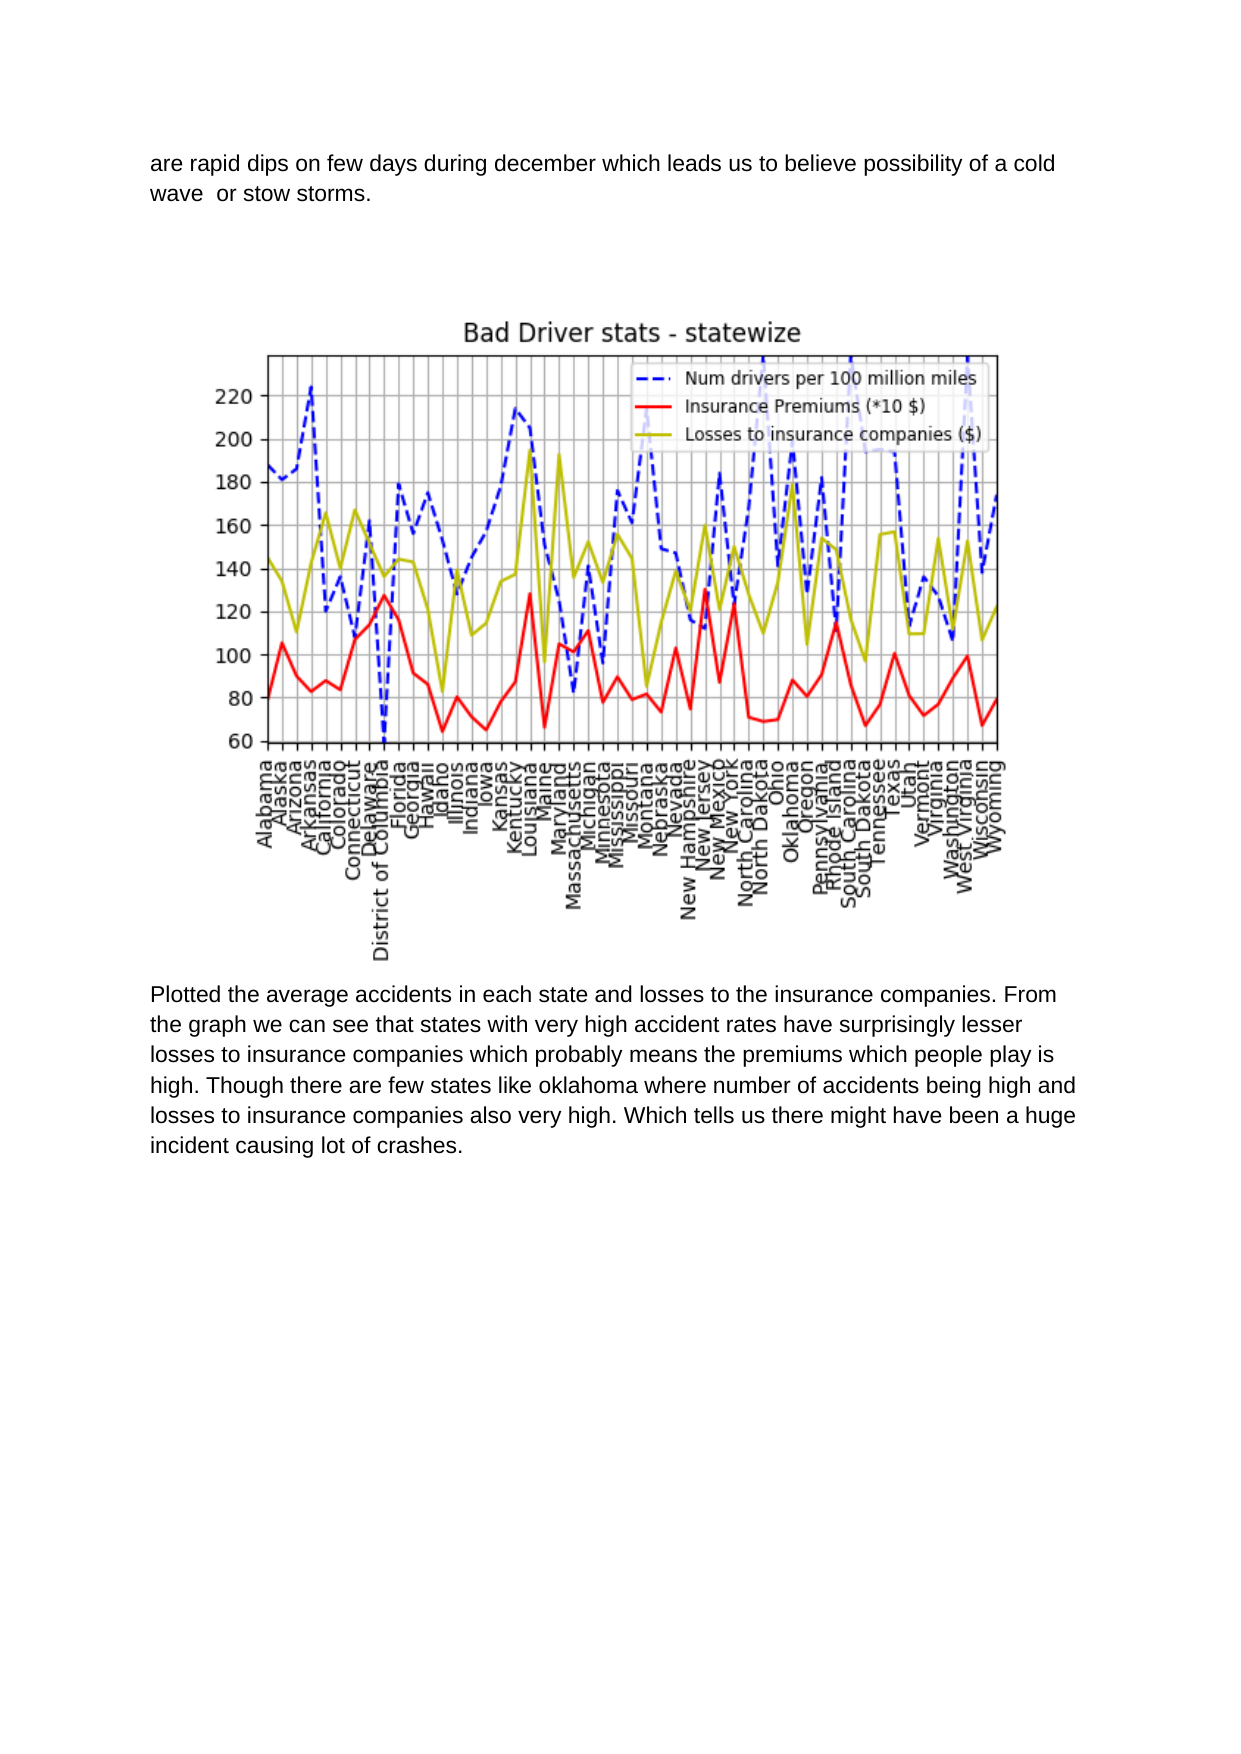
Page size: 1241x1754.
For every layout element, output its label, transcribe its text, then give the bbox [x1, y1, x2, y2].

text Plotted the average accidents in each state and losses to the insurance companies. From the graph we can see that states with very high accident rates have surprisingly lesser losses to insurance companies which probably means the premiums which people play is high. Though there are few states like oklahoma where number of accidents being high and losses to insurance companies also very high. Which tells us there might have been a huge incident causing lot of crashes. [150, 981, 1090, 1158]
picture [150, 270, 1091, 977]
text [150, 150, 1090, 207]
